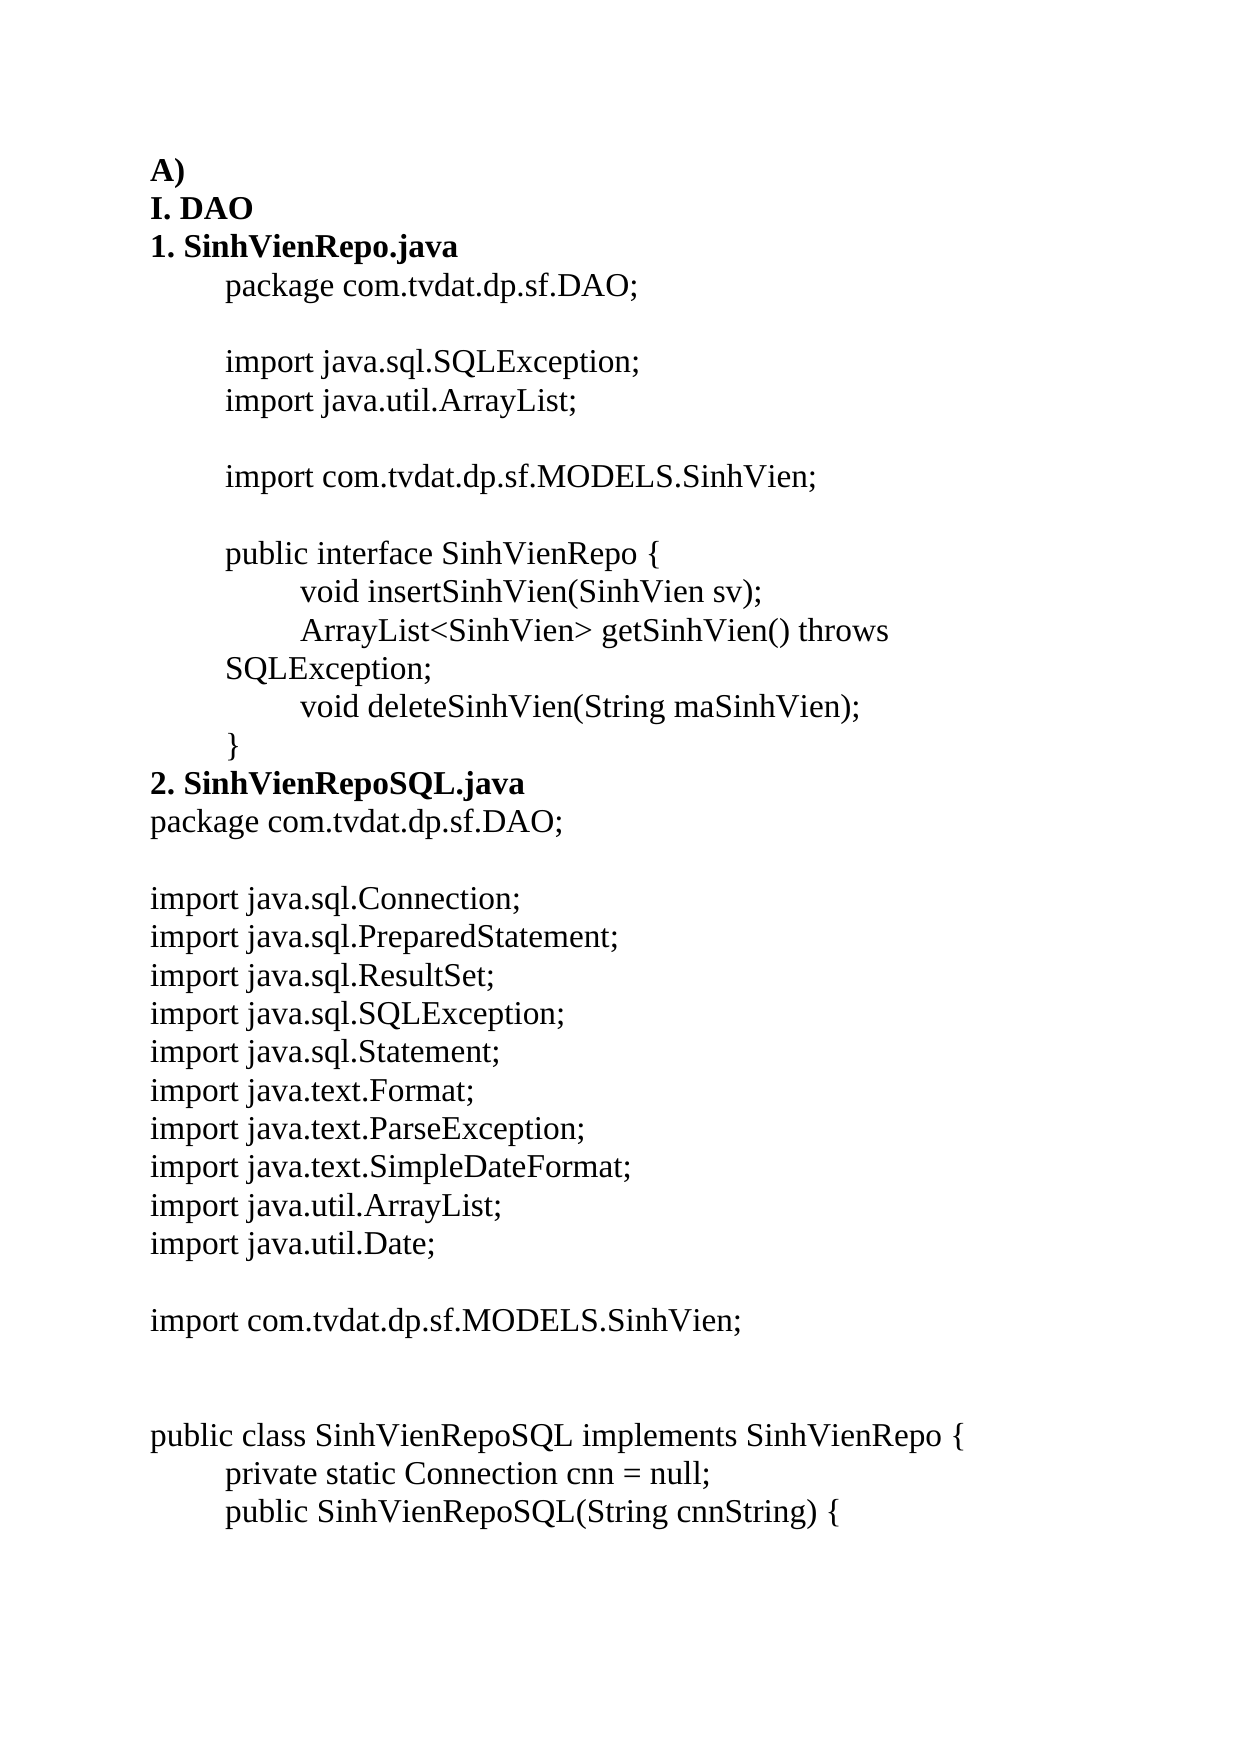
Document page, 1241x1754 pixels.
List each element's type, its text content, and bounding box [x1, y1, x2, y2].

text public interface SinhVienRepo { [225, 533, 1090, 572]
text import java.sql.SQLException; [150, 993, 1090, 1032]
text import java.util.ArrayList; [150, 1185, 1090, 1223]
text private static Connection cnn = null; [150, 1453, 1090, 1492]
text 2. SinhVienRepoSQL.java [150, 763, 1090, 802]
text import java.sql.Statement; [150, 1032, 1090, 1070]
text import java.util.ArrayList; [225, 380, 1090, 418]
text import java.sql.SQLException; [225, 342, 1090, 380]
text package com.tvdat.dp.sf.DAO; [225, 265, 1090, 303]
text import java.sql.PreparedStatement; [150, 917, 1090, 955]
text import java.text.SimpleDateFormat; [150, 1147, 1090, 1185]
text import java.util.Date; [150, 1223, 1090, 1262]
text public SinhVienRepoSQL(String cnnString) { [150, 1492, 1090, 1530]
text } [225, 725, 1090, 763]
text import java.text.Format; [150, 1070, 1090, 1108]
text 1. SinhVienRepo.java [150, 227, 1090, 265]
text ArrayList<SinhVien> getSinhVien() throws SQLException; [225, 610, 1090, 687]
text import com.tvdat.dp.sf.MODELS.SinhVien; [150, 1300, 1090, 1338]
text void insertSinhVien(SinhVien sv); [225, 572, 1090, 610]
text import com.tvdat.dp.sf.MODELS.SinhVien; [225, 457, 1090, 495]
text void deleteSinhVien(String maSinhVien); [225, 687, 1090, 725]
text import java.sql.Connection; [150, 878, 1090, 917]
text public class SinhVienRepoSQL implements SinhVienRepo { [150, 1415, 1090, 1453]
text A) [150, 150, 1090, 188]
text import java.text.ParseException; [150, 1108, 1090, 1147]
text import java.sql.ResultSet; [150, 955, 1090, 993]
text I. DAO [150, 188, 1090, 227]
text package com.tvdat.dp.sf.DAO; [150, 802, 1090, 840]
